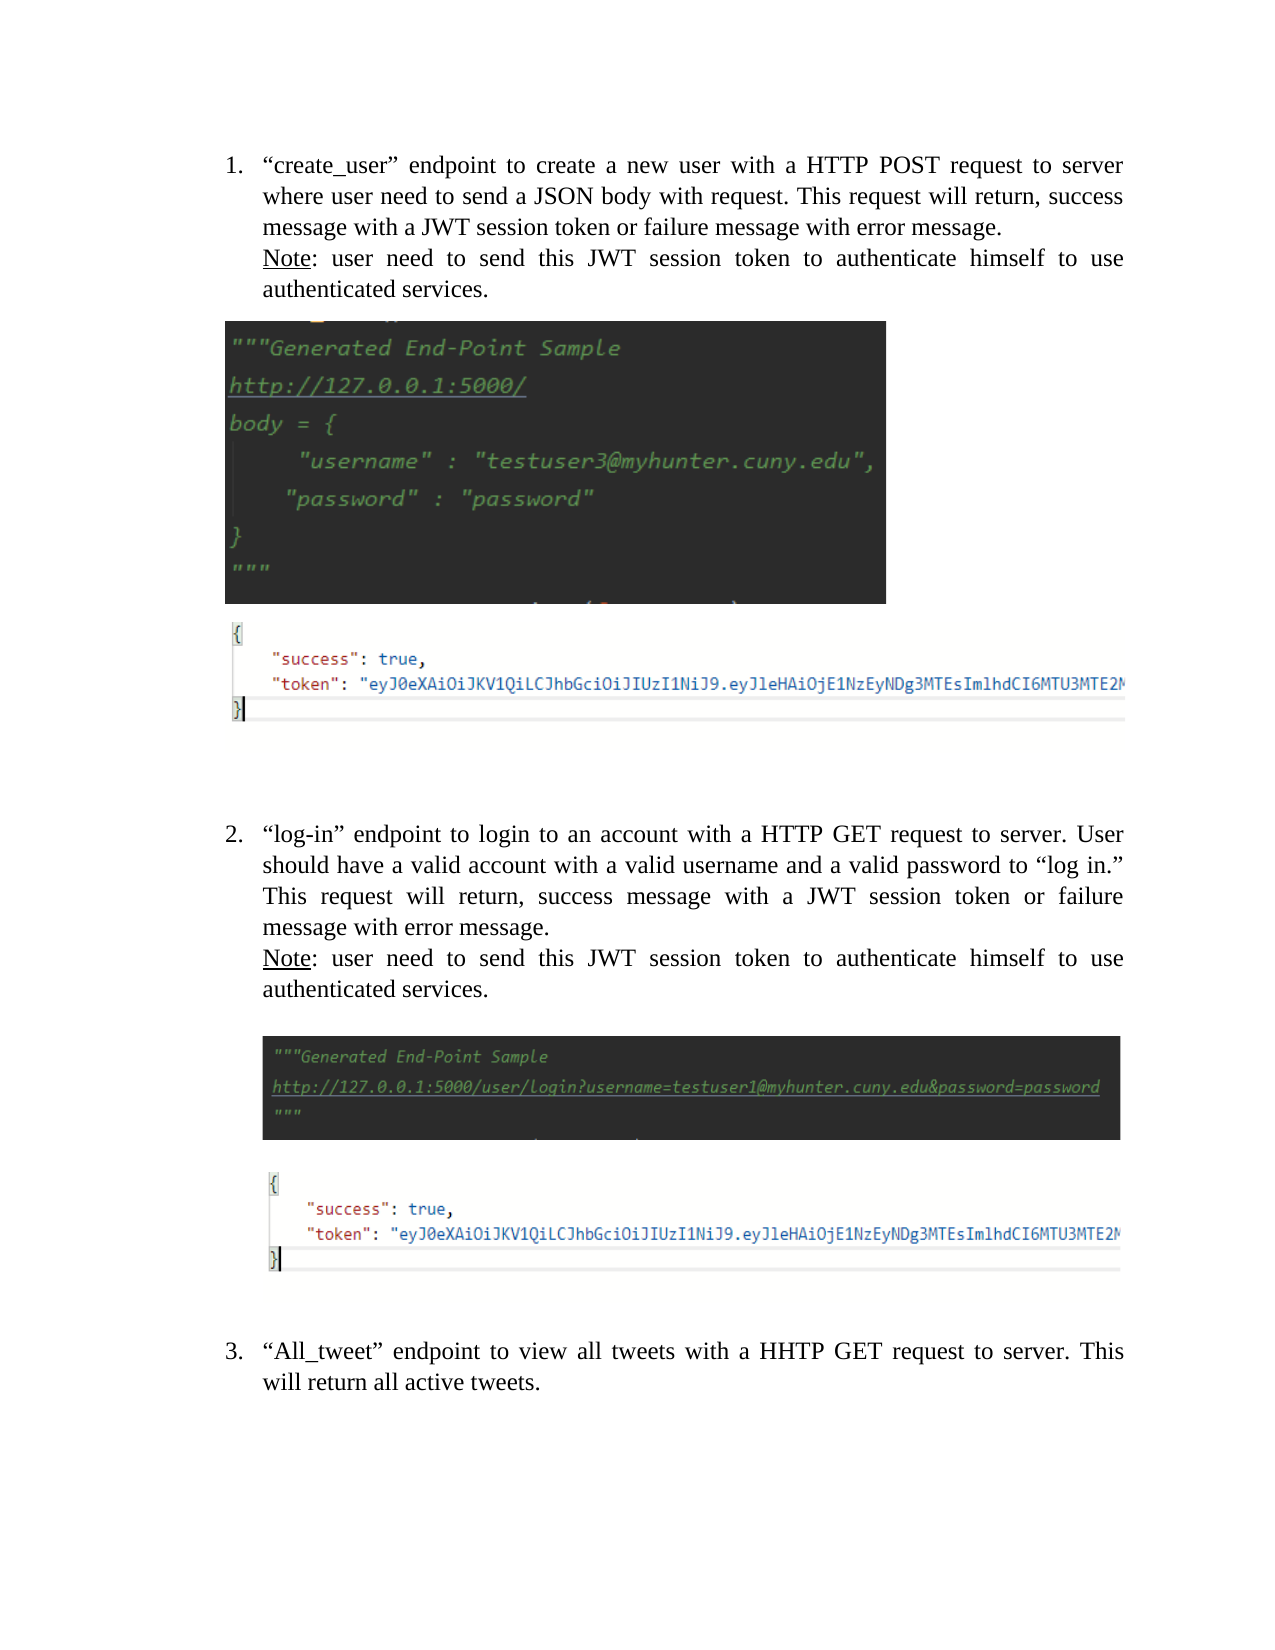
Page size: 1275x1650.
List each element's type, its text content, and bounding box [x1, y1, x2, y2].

picture [262, 1172, 1121, 1303]
picture [225, 321, 887, 604]
list “log-in” endpoint to login to an account with a HTTP GET request to server. User should have a valid account with a valid username and a valid password to “log in.” This request will return, success message with a JWT session token or failure message with error message. [225, 819, 1125, 941]
list Note: user need to send this JWT session token to authenticate himself to use authenticated services. [262, 943, 1125, 1003]
picture [262, 1036, 1121, 1140]
picture [225, 622, 1125, 753]
list “All_tweet” endpoint to view all tweets with a HHTP GET request to server. This will return all active tweets. [225, 1336, 1125, 1396]
list Note: user need to send this JWT session token to authenticate himself to use authenticated services. [262, 243, 1125, 303]
